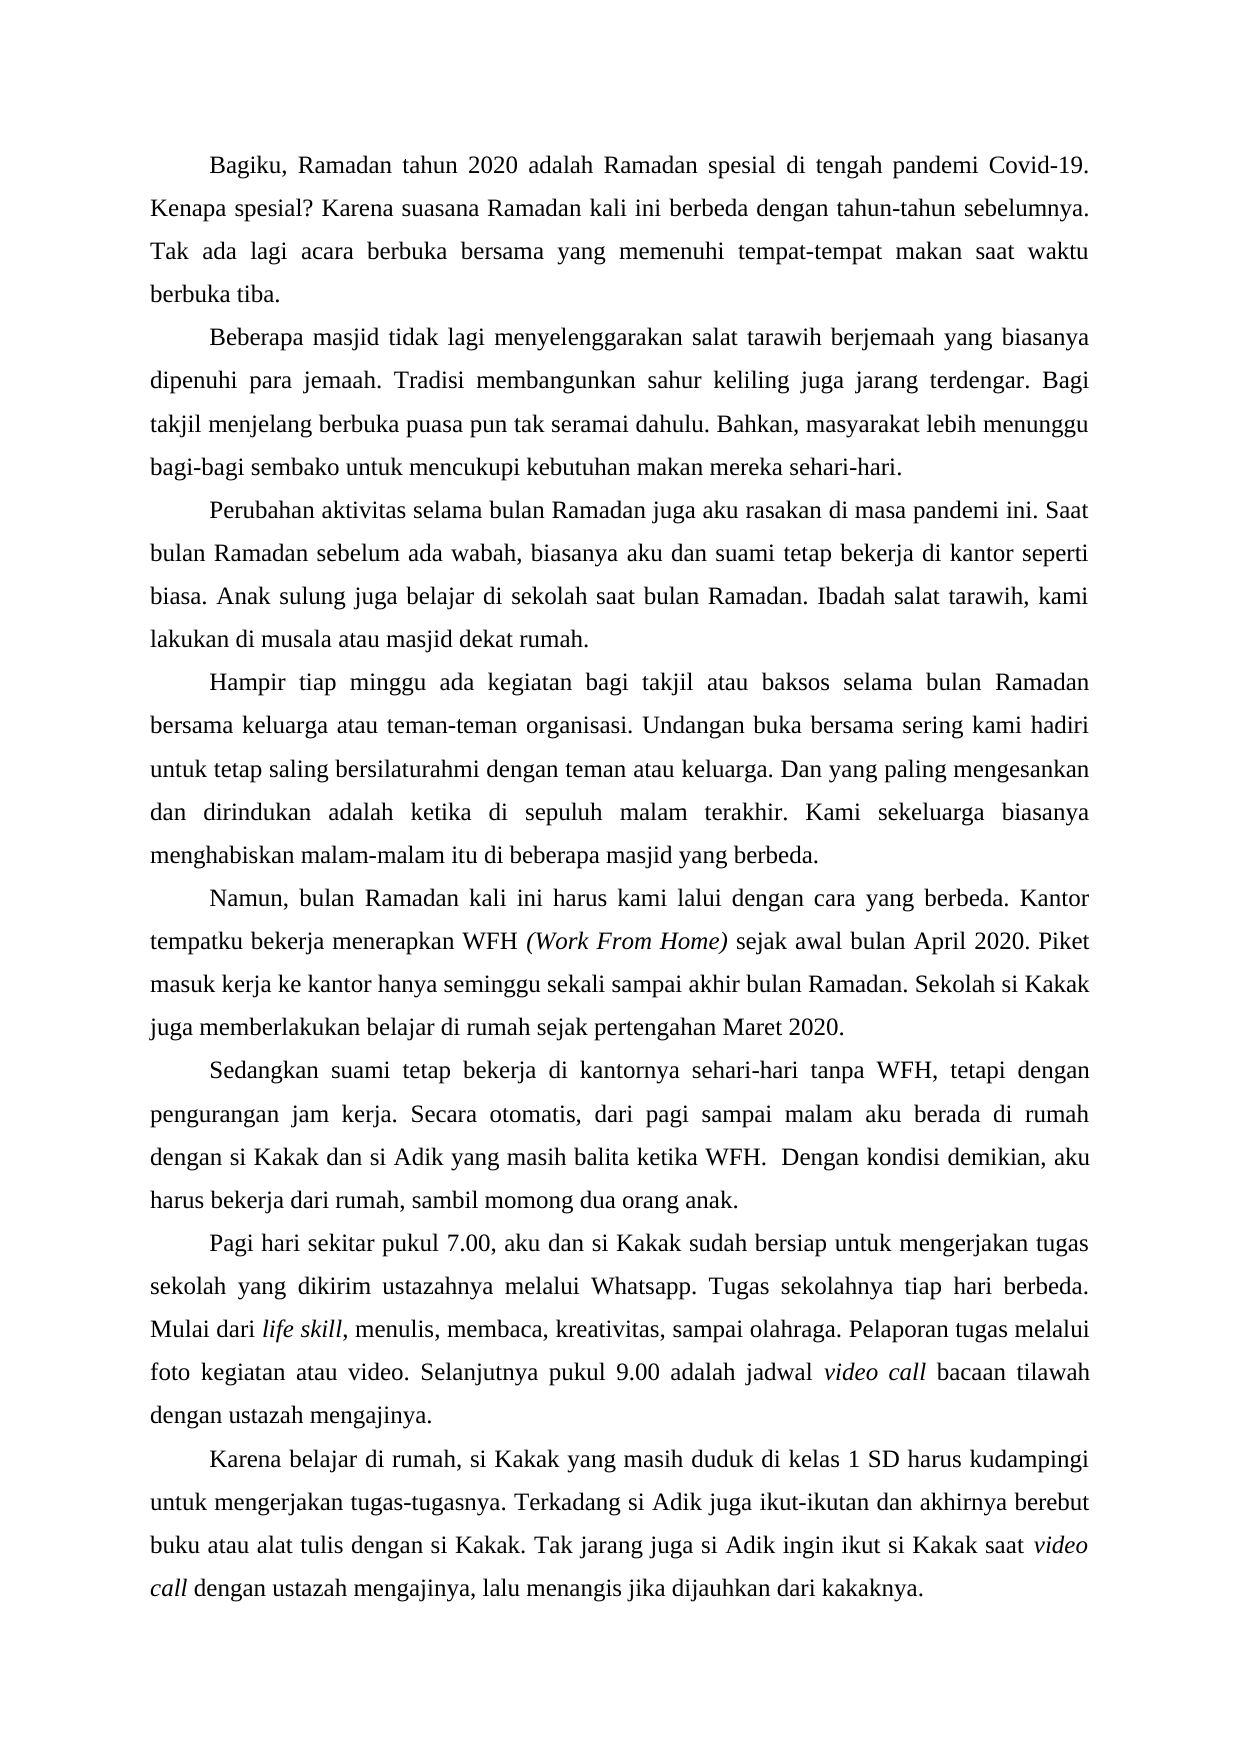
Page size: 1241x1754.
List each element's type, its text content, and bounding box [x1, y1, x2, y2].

text Namun, bulan Ramadan kali ini harus kami lalui dengan cara yang berbeda. Kantor tempatku bekerja menerapkan WFH (Work From Home) sejak awal bulan April 2020. Piket masuk kerja ke kantor hanya seminggu sekali sampai akhir bulan Ramadan. Sekolah si Kakak juga memberlakukan belajar di rumah sejak pertengahan Maret 2020. [150, 883, 1090, 1041]
text Bagiku, Ramadan tahun 2020 adalah Ramadan spesial di tengah pandemi Covid-19. Kenapa spesial? Karena suasana Ramadan kali ini berbeda dengan tahun-tahun sebelumnya. Tak ada lagi acara berbuka bersama yang memenuhi tempat-tempat makan saat waktu berbuka tiba. [150, 150, 1090, 308]
text Pagi hari sekitar pukul 7.00, aku dan si Kakak sudah bersiap untuk mengerjakan tugas sekolah yang dikirim ustazahnya melalui Whatsapp. Tugas sekolahnya tiap hari berbeda. Mulai dari life skill, menulis, membaca, kreativitas, sampai olahraga. Pelaporan tugas melalui foto kegiatan atau video. Selanjutnya pukul 9.00 adalah jadwal video call bacaan tilawah dengan ustazah mengajinya. [150, 1228, 1090, 1429]
text Perubahan aktivitas selama bulan Ramadan juga aku rasakan di masa pandemi ini. Saat bulan Ramadan sebelum ada wabah, biasanya aku dan suami tetap bekerja di kantor seperti biasa. Anak sulung juga belajar di sekolah saat bulan Ramadan. Ibadah salat tarawih, kami lakukan di musala atau masjid dekat rumah. [150, 495, 1090, 653]
text Sedangkan suami tetap bekerja di kantornya sehari-hari tanpa WFH, tetapi dengan pengurangan jam kerja. Secara otomatis, dari pagi sampai malam aku berada di rumah dengan si Kakak dan si Adik yang masih balita ketika WFH. Dengan kondisi demikian, aku harus bekerja dari rumah, sambil momong dua orang anak. [150, 1056, 1090, 1214]
text Karena belajar di rumah, si Kakak yang masih duduk di kelas 1 SD harus kudampingi untuk mengerjakan tugas-tugasnya. Terkadang si Adik juga ikut-ikutan dan akhirnya berebut buku atau alat tulis dengan si Kakak. Tak jarang juga si Adik ingin ikut si Kakak saat video call dengan ustazah mengajinya, lalu menangis jika dijauhkan dari kakaknya. [150, 1444, 1090, 1602]
text Hampir tiap minggu ada kegiatan bagi takjil atau baksos selama bulan Ramadan bersama keluarga atau teman-teman organisasi. Undangan buka bersama sering kami hadiri untuk tetap saling bersilaturahmi dengan teman atau keluarga. Dan yang paling mengesankan dan dirindukan adalah ketika di sepuluh malam terakhir. Kami sekeluarga biasanya menghabiskan malam-malam itu di beberapa masjid yang berbeda. [150, 667, 1090, 869]
text Beberapa masjid tidak lagi menyelenggarakan salat tarawih berjemaah yang biasanya dipenuhi para jemaah. Tradisi membangunkan sahur keliling juga jarang terdengar. Bagi takjil menjelang berbuka puasa pun tak seramai dahulu. Bahkan, masyarakat lebih menunggu bagi-bagi sembako untuk mencukupi kebutuhan makan mereka sehari-hari. [150, 322, 1090, 481]
